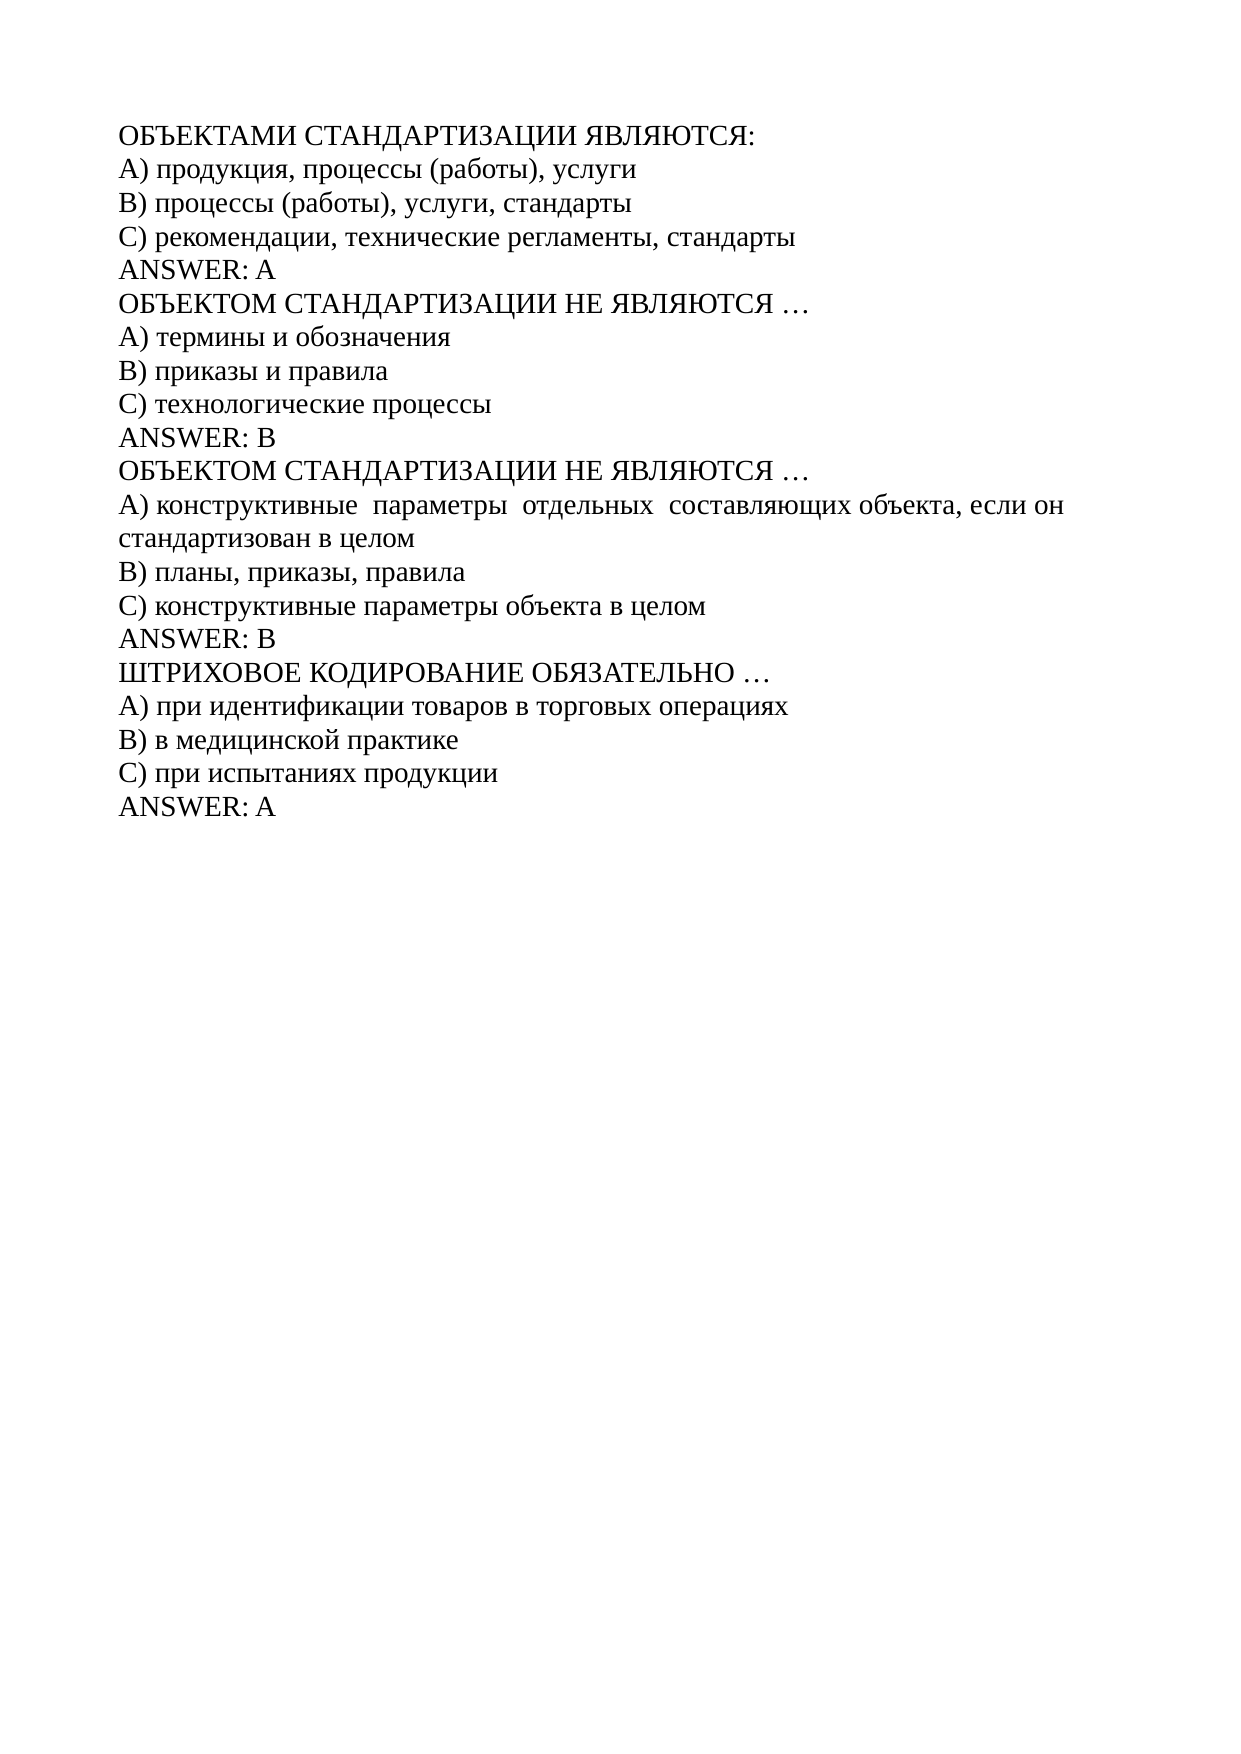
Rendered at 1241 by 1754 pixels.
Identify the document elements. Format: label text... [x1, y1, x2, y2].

text C) рекомендации, технические регламенты, стандарты [118, 219, 1122, 252]
text B) в медицинской практике [118, 722, 1122, 755]
text ANSWER: B [118, 420, 1122, 453]
text A) конструктивные параметры отдельных составляющих объекта, если он стандартизован в целом [118, 487, 1122, 554]
text ШТРИХОВОЕ КОДИРОВАНИЕ ОБЯЗАТЕЛЬНО … [118, 655, 1122, 688]
text ANSWER: A [118, 789, 1122, 822]
text ОБЪЕКТОМ СТАНДАРТИЗАЦИИ НЕ ЯВЛЯЮТСЯ … [118, 453, 1122, 487]
text A) при идентификации товаров в торговых операциях [118, 688, 1122, 722]
text ОБЪЕКТАМИ СТАНДАРТИЗАЦИИ ЯВЛЯЮТСЯ: [118, 118, 1122, 152]
text C) конструктивные параметры объекта в целом [118, 588, 1122, 621]
text B) приказы и правила [118, 353, 1122, 386]
text B) планы, приказы, правила [118, 554, 1122, 588]
text A) продукция, процессы (работы), услуги [118, 152, 1122, 185]
text C) технологические процессы [118, 386, 1122, 420]
text A) термины и обозначения [118, 319, 1122, 353]
text B) процессы (работы), услуги, стандарты [118, 185, 1122, 219]
text ОБЪЕКТОМ СТАНДАРТИЗАЦИИ НЕ ЯВЛЯЮТСЯ … [118, 286, 1122, 319]
text ANSWER: A [118, 252, 1122, 286]
text C) при испытаниях продукции [118, 755, 1122, 789]
text ANSWER: B [118, 621, 1122, 655]
